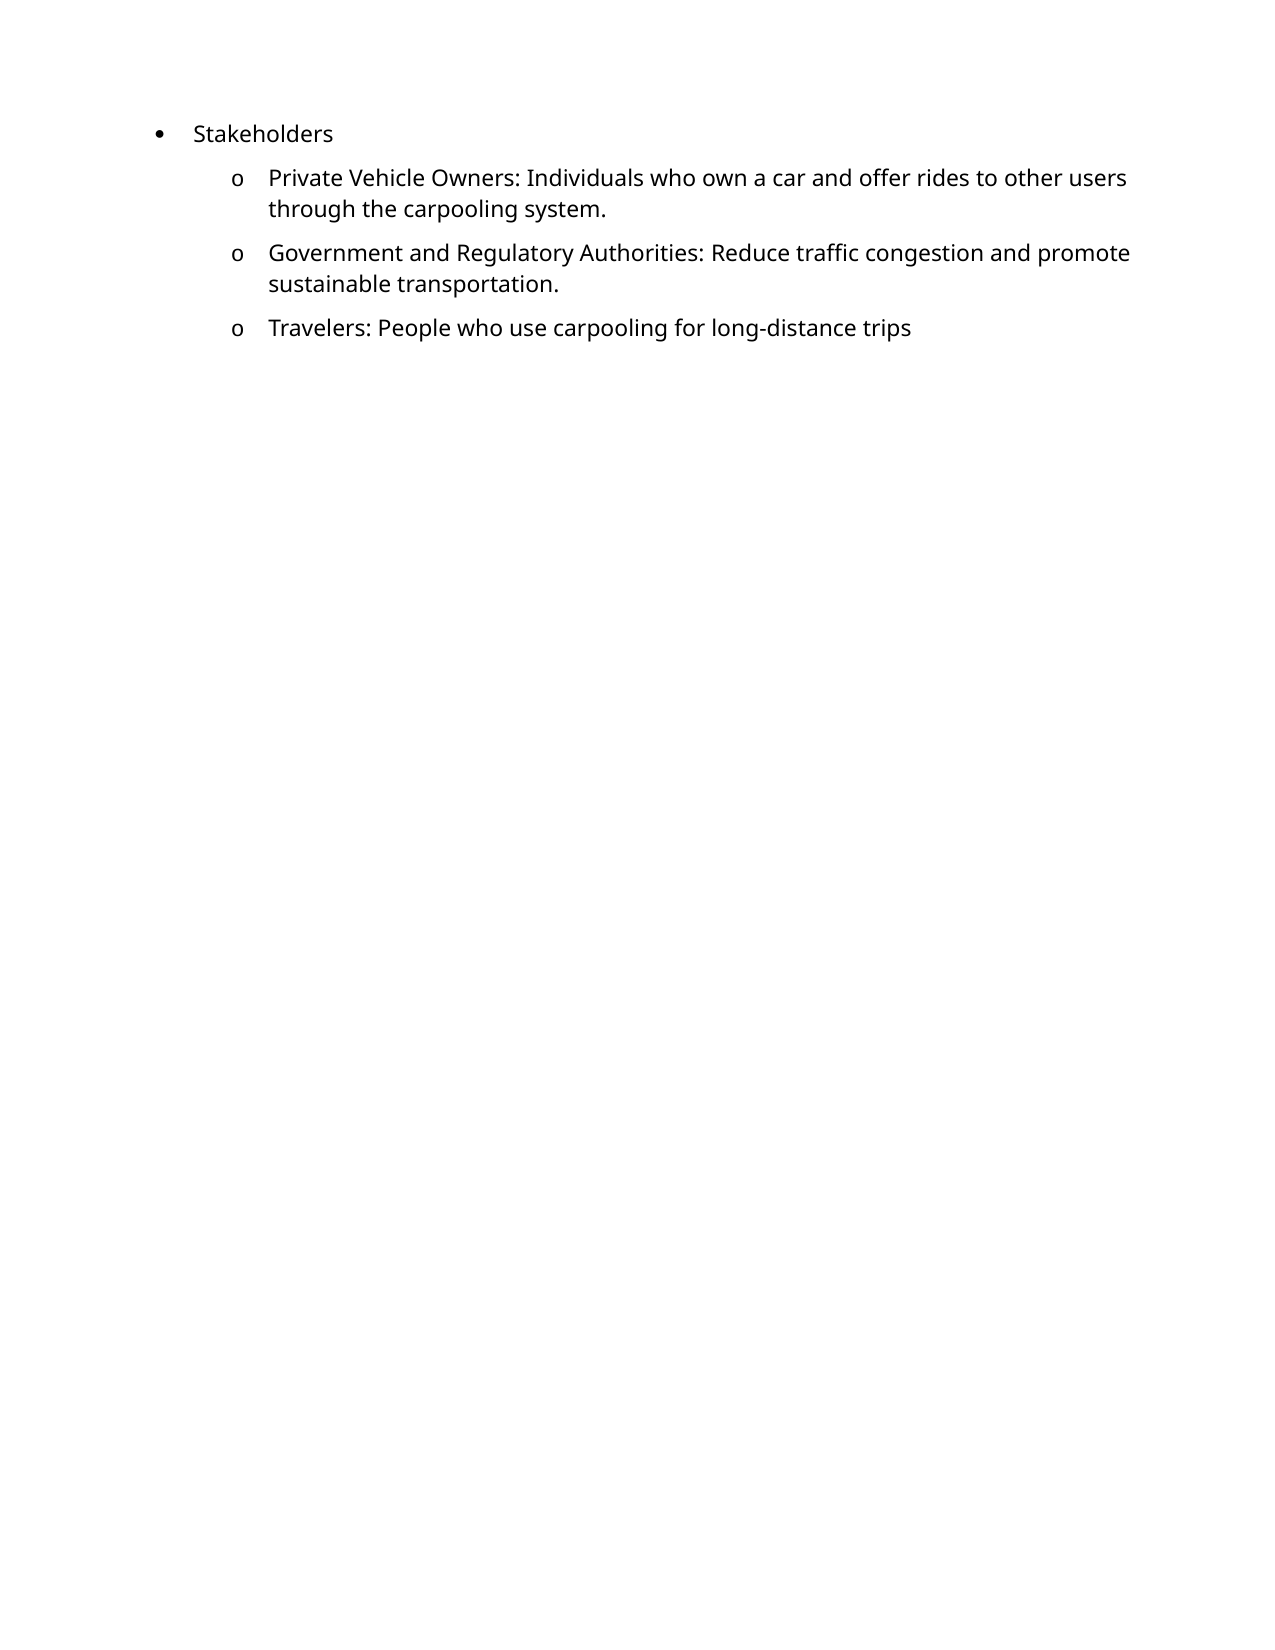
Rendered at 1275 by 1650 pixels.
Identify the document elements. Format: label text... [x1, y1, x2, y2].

list Stakeholders [156, 118, 1157, 149]
list Private Vehicle Owners: Individuals who own a car and offer rides to other users through the carpooling system. [231, 162, 1157, 224]
list Travelers: People who use carpooling for long-distance trips [231, 312, 1157, 343]
list Government and Regulatory Authorities: Reduce traffic congestion and promote sustainable transportation. [231, 237, 1157, 299]
